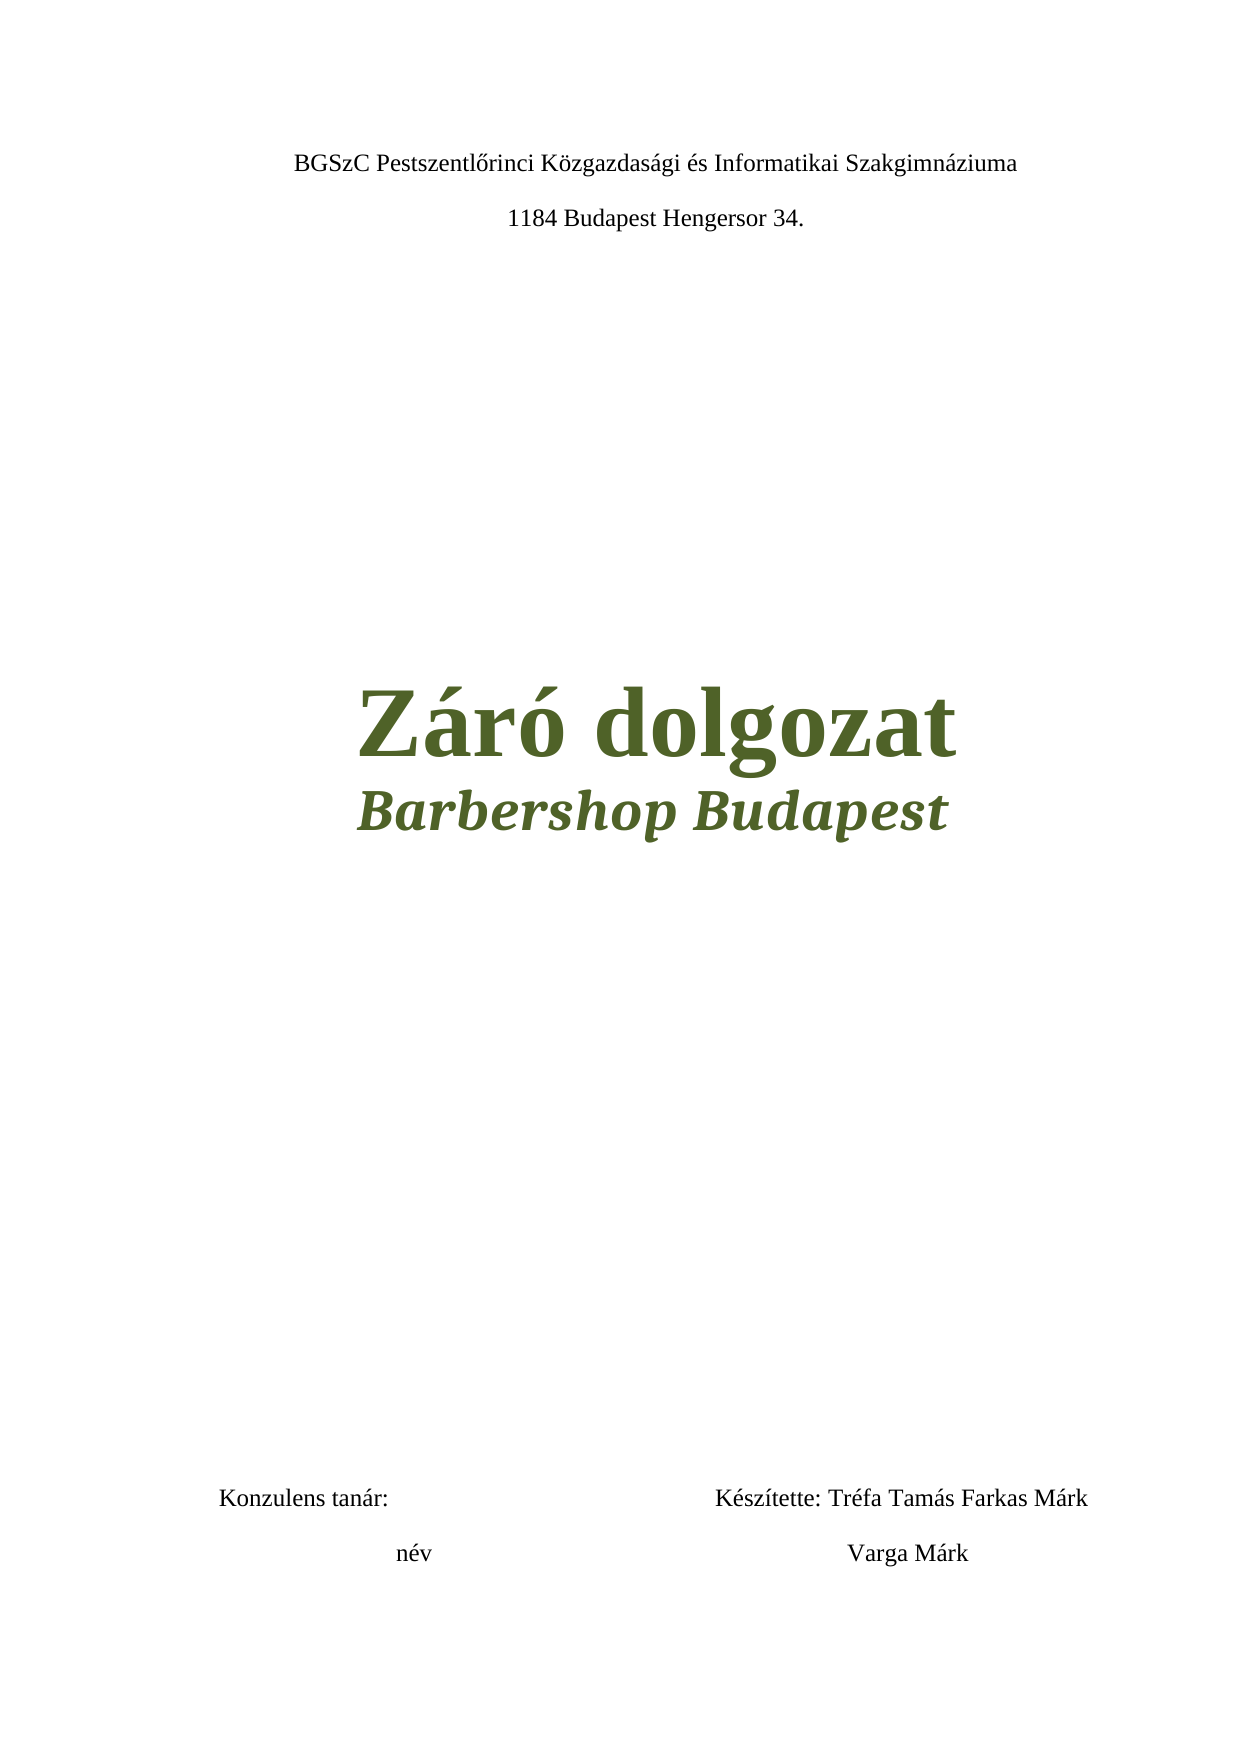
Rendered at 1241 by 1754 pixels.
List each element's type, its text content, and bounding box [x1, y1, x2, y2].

text Konzulens tanár: Készítette: Tréfa Tamás Farkas Márk [183, 1483, 1092, 1511]
title Záró dolgozat [183, 663, 1092, 778]
text BGSzC Pestszentlőrinci Közgazdasági és Informatikai Szakgimnáziuma [183, 148, 1092, 176]
subtitle Barbershop Budapest [183, 778, 1092, 845]
text név Varga Márk [360, 1538, 1092, 1567]
text 1184 Budapest Hengersor 34. [183, 203, 1092, 232]
